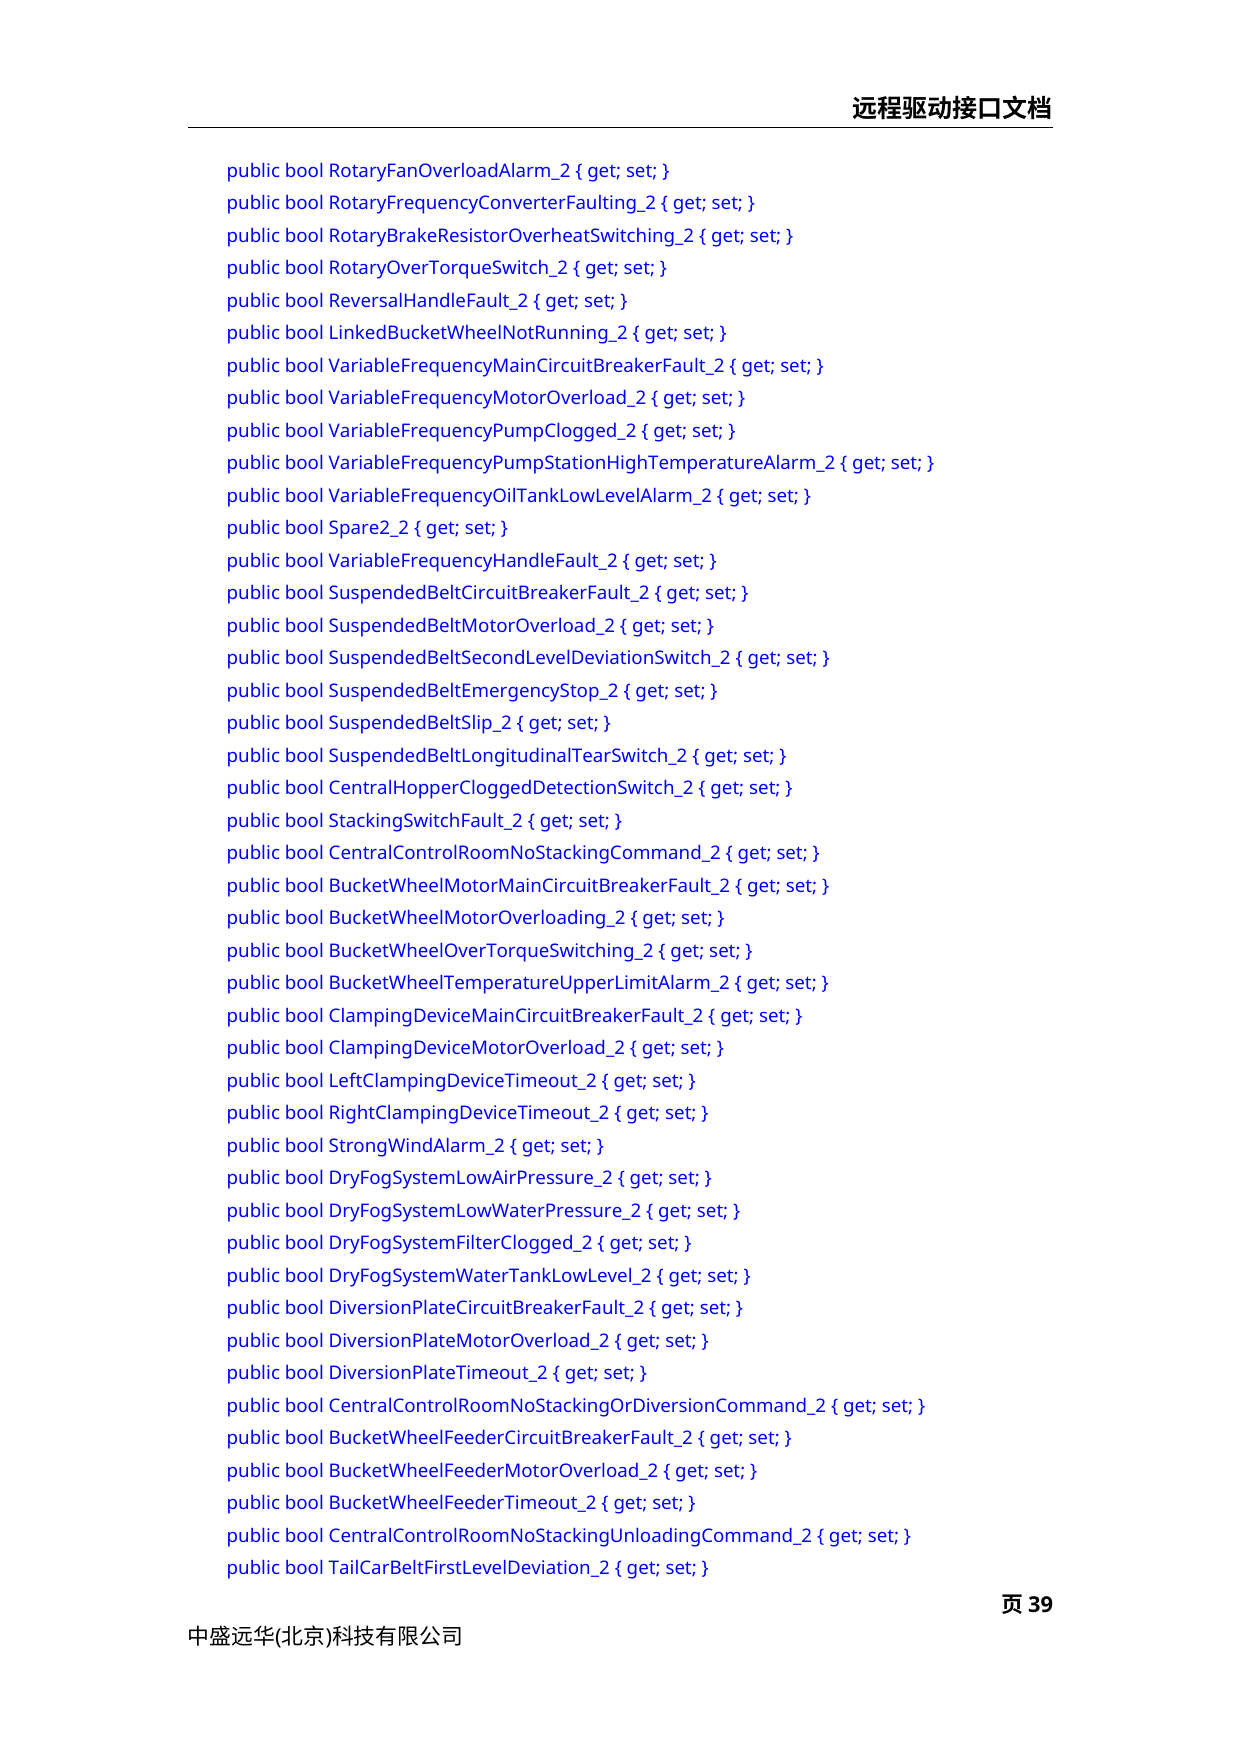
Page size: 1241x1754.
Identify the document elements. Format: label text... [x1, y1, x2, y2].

text public bool StrongWindAlarm_2 { get; set; } [187, 1128, 1053, 1161]
text public bool SuspendedBeltLongitudinalTearSwitch_2 { get; set; } [187, 738, 1053, 771]
text public bool DiversionPlateTimeout_2 { get; set; } [187, 1356, 1053, 1388]
text public bool VariableFrequencyOilTankLowLevelAlarm_2 { get; set; } [187, 478, 1053, 511]
text public bool BucketWheelFeederTimeout_2 { get; set; } [187, 1486, 1053, 1518]
text public bool VariableFrequencyHandleFault_2 { get; set; } [187, 543, 1053, 576]
text public bool BucketWheelMotorOverloading_2 { get; set; } [187, 901, 1053, 933]
text public bool DryFogSystemLowWaterPressure_2 { get; set; } [187, 1193, 1053, 1226]
text public bool CentralControlRoomNoStackingCommand_2 { get; set; } [187, 836, 1053, 868]
text public bool VariableFrequencyMainCircuitBreakerFault_2 { get; set; } [187, 348, 1053, 381]
text public bool LeftClampingDeviceTimeout_2 { get; set; } [187, 1063, 1053, 1096]
text public bool CentralControlRoomNoStackingOrDiversionCommand_2 { get; set; } [187, 1388, 1053, 1421]
text public bool VariableFrequencyMotorOverload_2 { get; set; } [187, 381, 1053, 413]
text public bool TailCarBeltFirstLevelDeviation_2 { get; set; } [187, 1551, 1053, 1583]
text public bool SuspendedBeltCircuitBreakerFault_2 { get; set; } [187, 576, 1053, 608]
text public bool RightClampingDeviceTimeout_2 { get; set; } [187, 1096, 1053, 1128]
text public bool BucketWheelFeederCircuitBreakerFault_2 { get; set; } [187, 1421, 1053, 1453]
text public bool ClampingDeviceMainCircuitBreakerFault_2 { get; set; } [187, 998, 1053, 1031]
text public bool CentralControlRoomNoStackingUnloadingCommand_2 { get; set; } [187, 1518, 1053, 1551]
text public bool RotaryOverTorqueSwitch_2 { get; set; } [187, 251, 1053, 283]
text public bool ReversalHandleFault_2 { get; set; } [187, 283, 1053, 316]
text public bool DryFogSystemLowAirPressure_2 { get; set; } [187, 1161, 1053, 1193]
text public bool BucketWheelMotorMainCircuitBreakerFault_2 { get; set; } [187, 868, 1053, 901]
text public bool DiversionPlateMotorOverload_2 { get; set; } [187, 1323, 1053, 1356]
text public bool SuspendedBeltMotorOverload_2 { get; set; } [187, 608, 1053, 641]
text public bool BucketWheelFeederMotorOverload_2 { get; set; } [187, 1453, 1053, 1486]
text public bool DryFogSystemWaterTankLowLevel_2 { get; set; } [187, 1258, 1053, 1291]
text public bool SuspendedBeltSlip_2 { get; set; } [187, 706, 1053, 738]
text public bool ClampingDeviceMotorOverload_2 { get; set; } [187, 1031, 1053, 1063]
text public bool BucketWheelTemperatureUpperLimitAlarm_2 { get; set; } [187, 966, 1053, 998]
text public bool SuspendedBeltSecondLevelDeviationSwitch_2 { get; set; } [187, 641, 1053, 673]
text public bool RotaryBrakeResistorOverheatSwitching_2 { get; set; } [187, 218, 1053, 251]
text public bool StackingSwitchFault_2 { get; set; } [187, 803, 1053, 836]
text public bool VariableFrequencyPumpStationHighTemperatureAlarm_2 { get; set; } [187, 446, 1053, 478]
text public bool CentralHopperCloggedDetectionSwitch_2 { get; set; } [187, 771, 1053, 803]
text public bool LinkedBucketWheelNotRunning_2 { get; set; } [187, 316, 1053, 348]
text public bool VariableFrequencyPumpClogged_2 { get; set; } [187, 413, 1053, 446]
text public bool BucketWheelOverTorqueSwitching_2 { get; set; } [187, 933, 1053, 966]
text public bool RotaryFrequencyConverterFaulting_2 { get; set; } [187, 186, 1053, 218]
text public bool DryFogSystemFilterClogged_2 { get; set; } [187, 1226, 1053, 1258]
text public bool DiversionPlateCircuitBreakerFault_2 { get; set; } [187, 1291, 1053, 1323]
text public bool Spare2_2 { get; set; } [187, 511, 1053, 543]
text public bool SuspendedBeltEmergencyStop_2 { get; set; } [187, 673, 1053, 706]
text public bool RotaryFanOverloadAlarm_2 { get; set; } [187, 153, 1053, 186]
